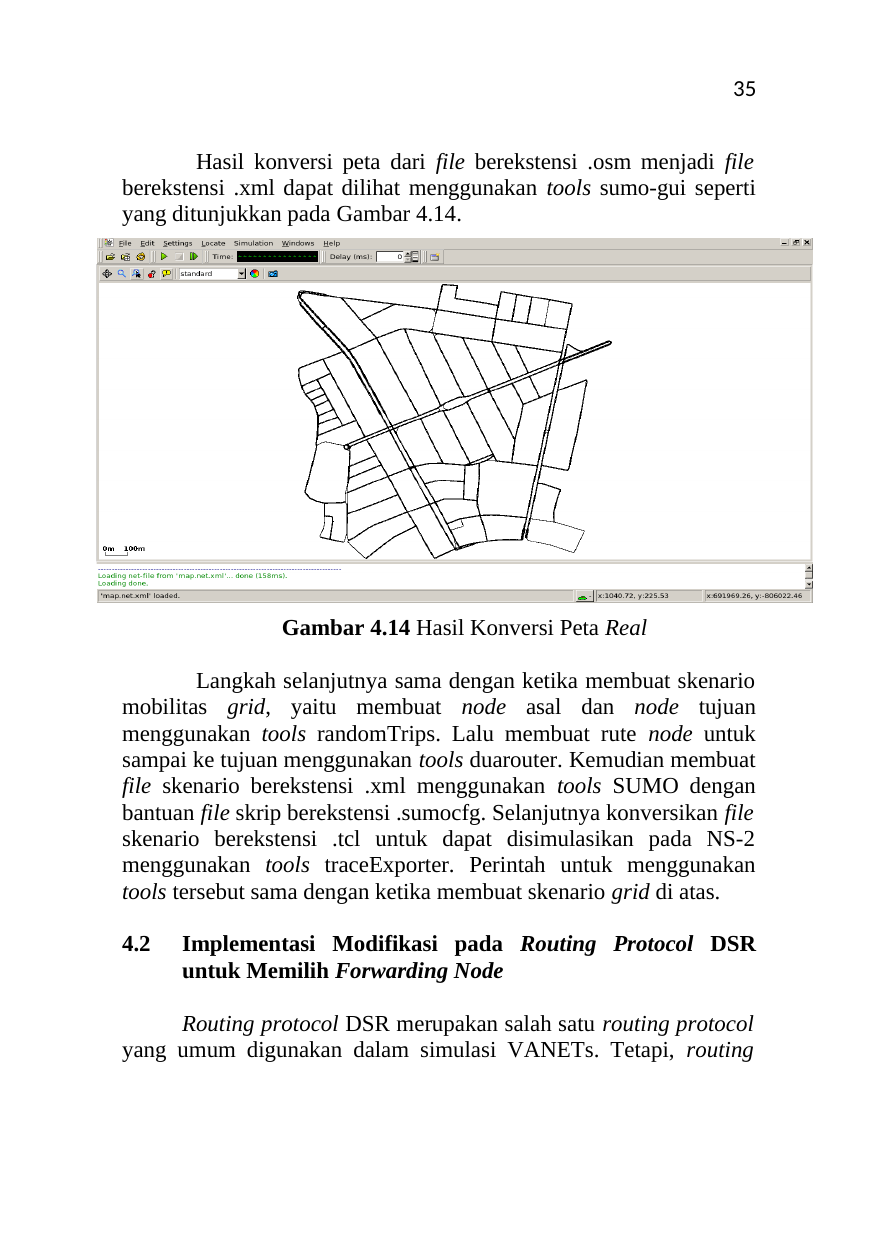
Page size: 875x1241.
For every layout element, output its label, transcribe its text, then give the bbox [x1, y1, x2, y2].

text Langkah selanjutnya sama dengan ketika membuat skenario mobilitas grid, yaitu membuat node asal dan node tujuan menggunakan tools randomTrips. Lalu membuat rute node untuk sampai ke tujuan menggunakan tools duarouter. Kemudian membuat file skenario berekstensi .xml menggunakan tools SUMO dengan bantuan file skrip berekstensi .sumocfg. Selanjutnya konversikan file skenario berekstensi .tcl untuk dapat disimulasikan pada NS-2 menggunakan tools traceExporter. Perintah untuk menggunakan tools tersebut sama dengan ketika membuat skenario grid di atas. [122, 667, 756, 904]
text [122, 1009, 756, 1062]
subtitle Implementasi Modifikasi pada Routing Protocol DSR untuk Memilih Forwarding Node [122, 931, 756, 983]
picture [96, 238, 813, 603]
